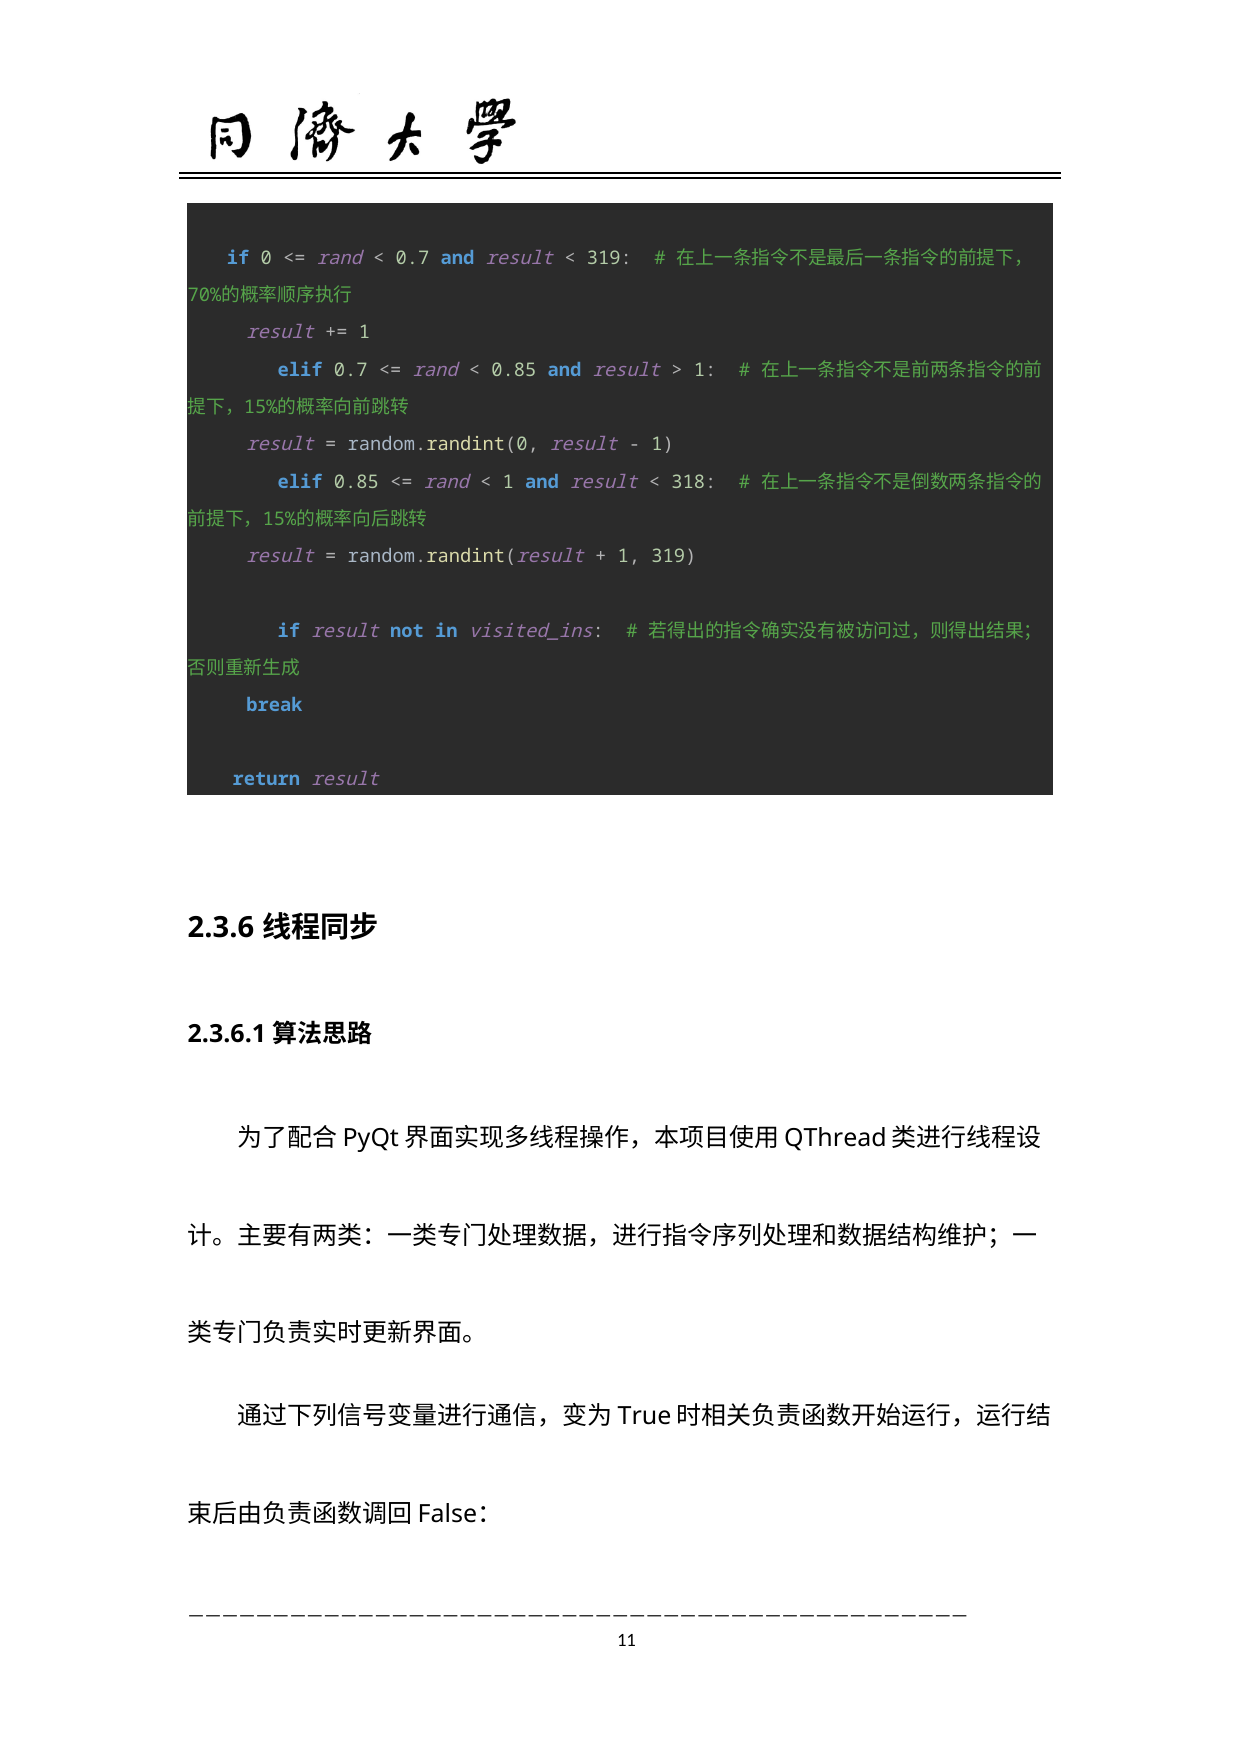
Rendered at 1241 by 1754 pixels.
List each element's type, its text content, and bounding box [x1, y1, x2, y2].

picture [187, 90, 535, 171]
text 2.3.6 线程同步 [187, 892, 1053, 957]
text 为了配合PyQt界面实现多线程操作，本项目使用QThread类进行线程设计。主要有两类：一类专门处理数据，进行指令序列处理和数据结构维护；一类专门负责实时更新界面。 [187, 1103, 1053, 1363]
text 通过下列信号变量进行通信，变为True时相关负责函数开始运行，运行结束后由负责函数调回False： [187, 1381, 1053, 1544]
text 2.3.6.1 算法思路 [187, 999, 1053, 1064]
